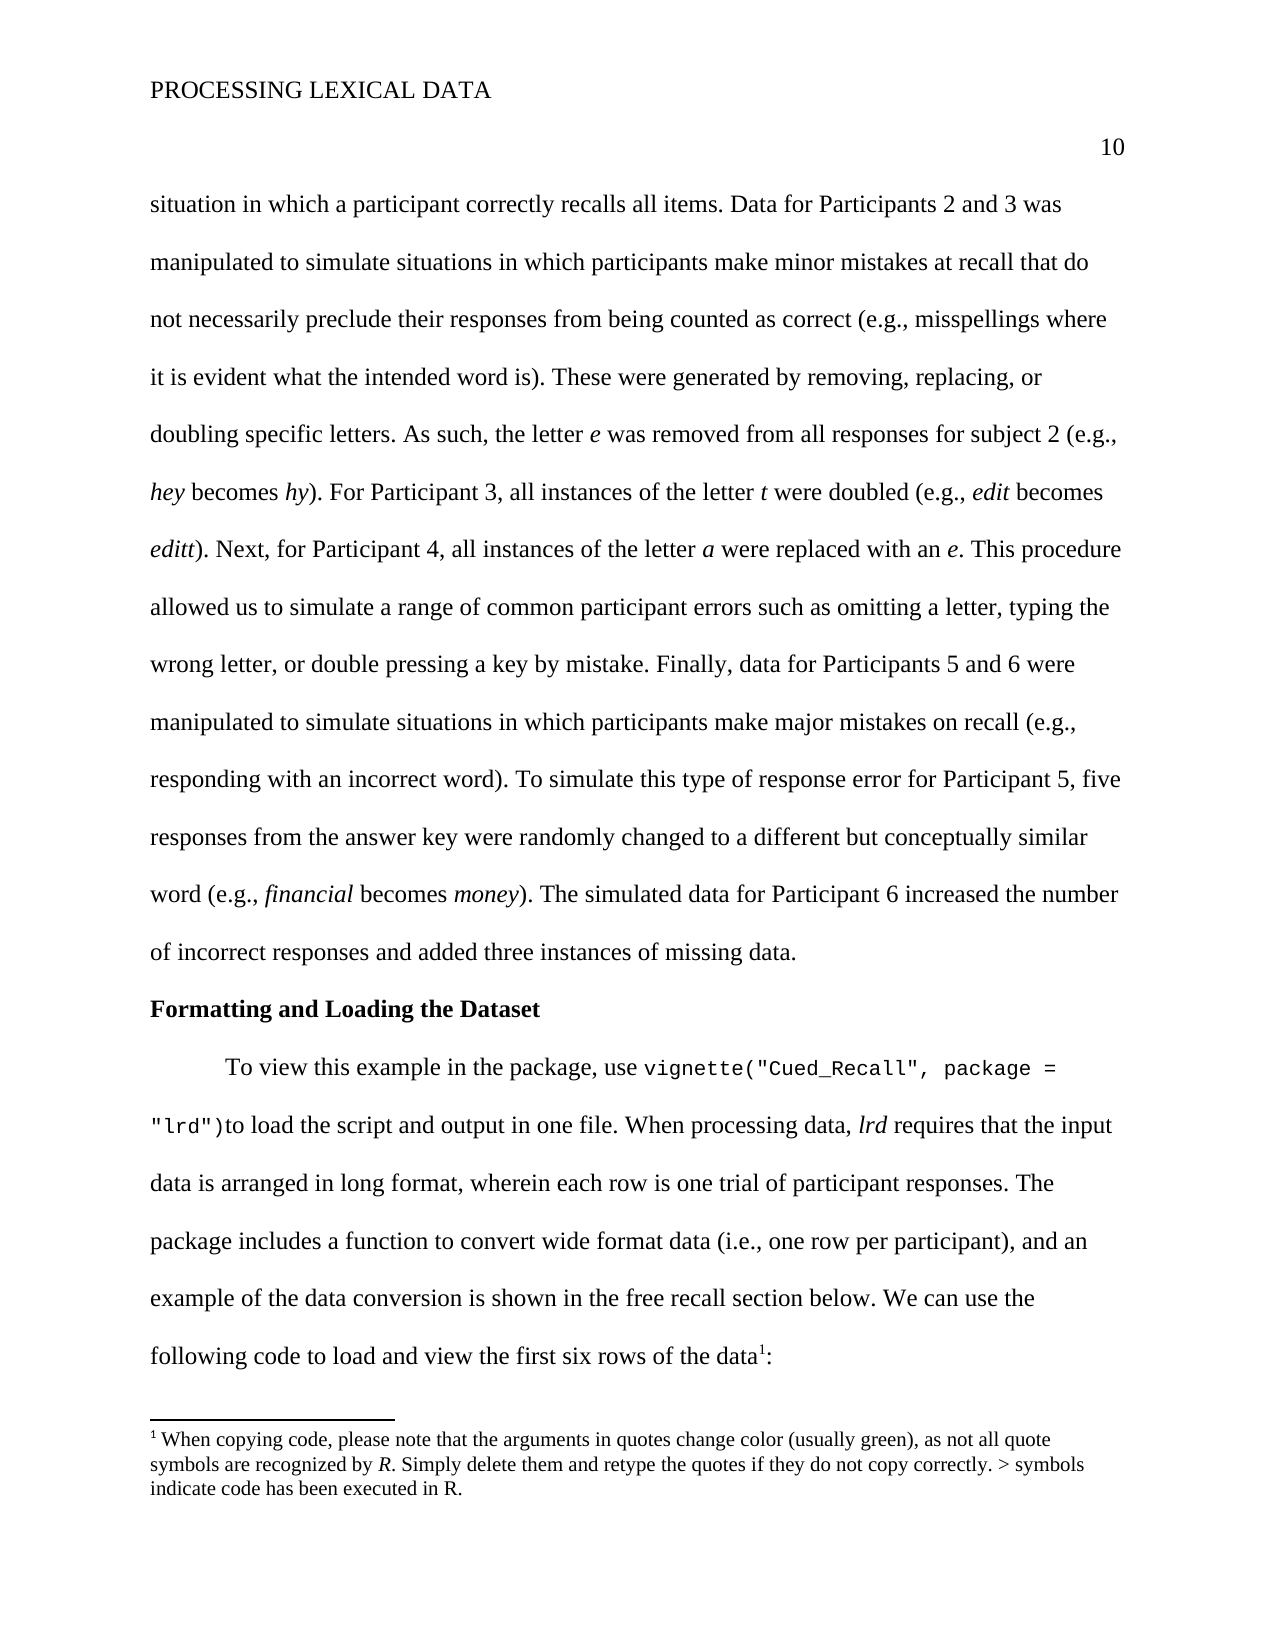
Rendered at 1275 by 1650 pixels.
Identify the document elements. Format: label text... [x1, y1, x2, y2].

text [150, 189, 1125, 966]
text Formatting and Loading the Dataset [150, 994, 1125, 1023]
